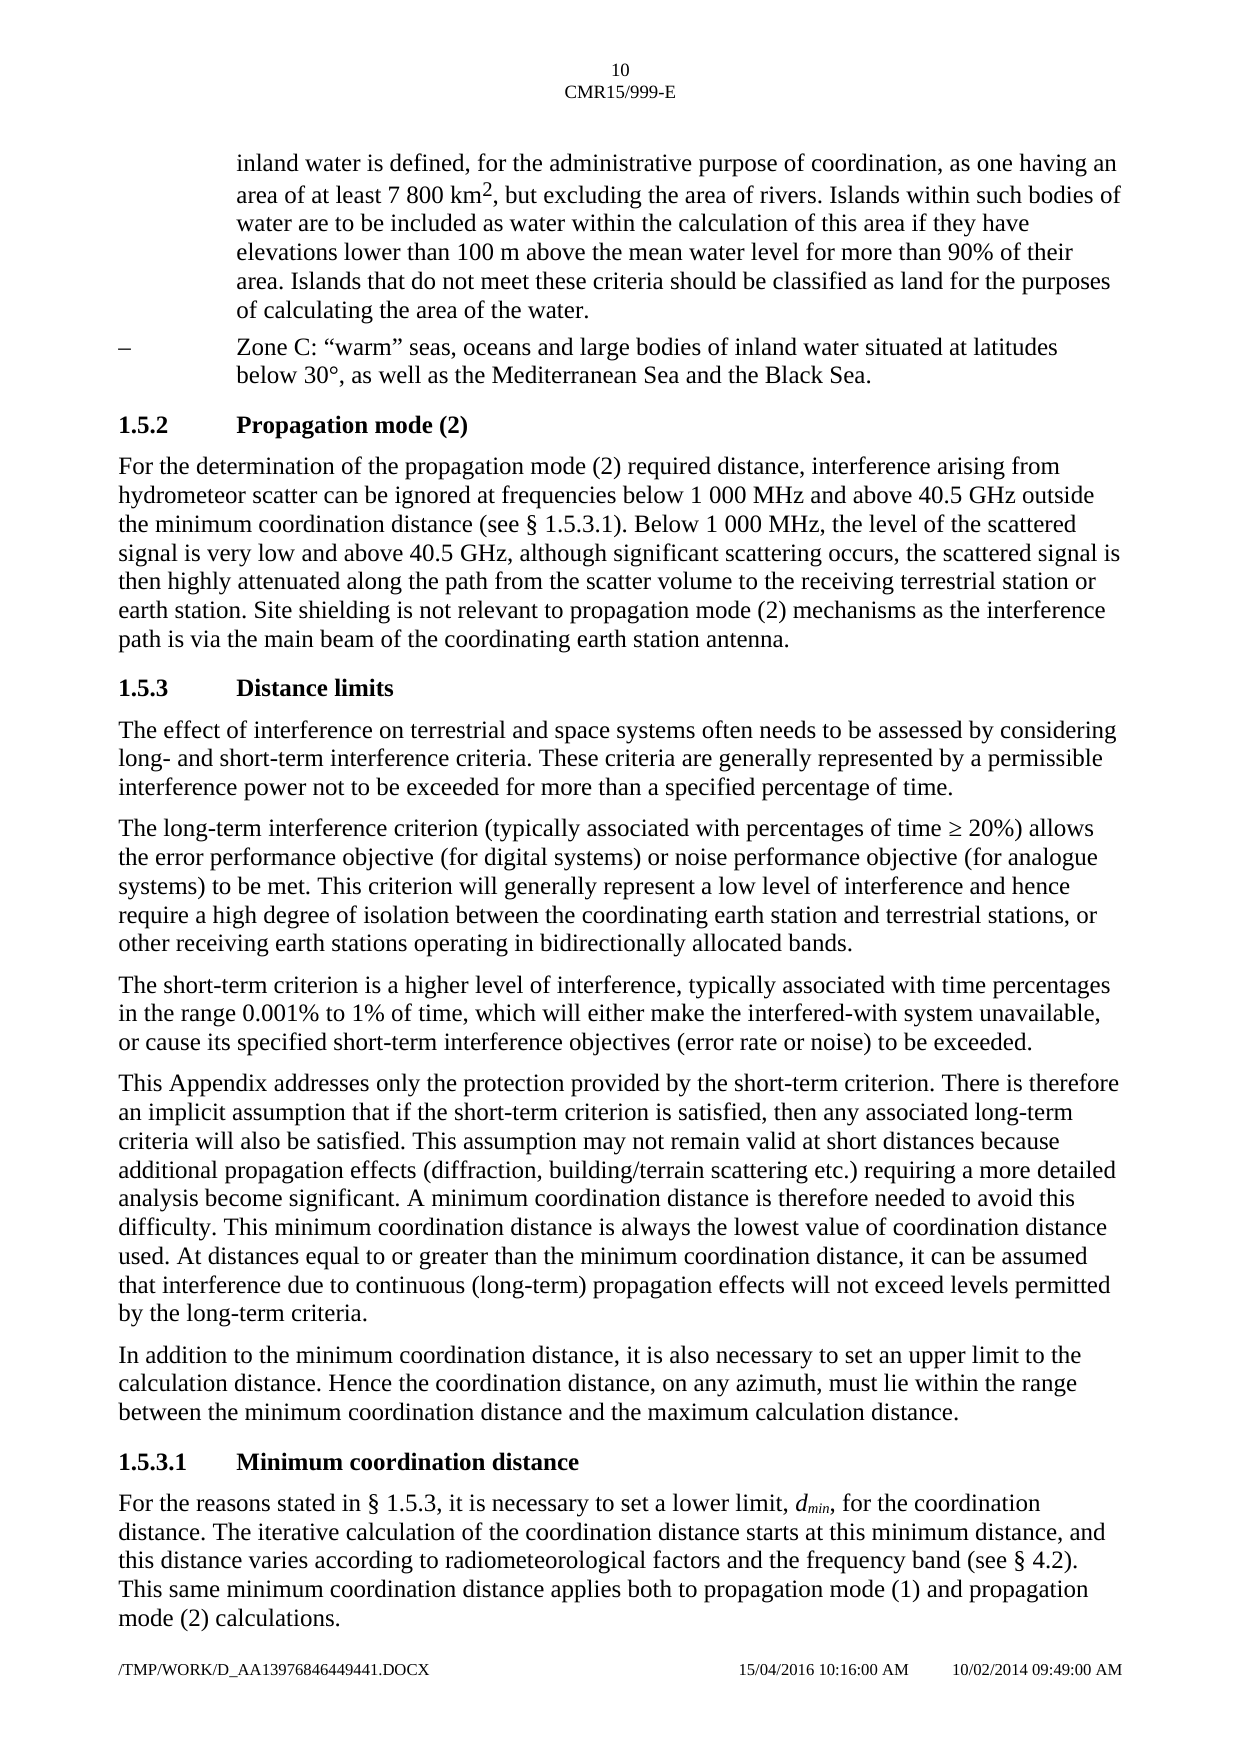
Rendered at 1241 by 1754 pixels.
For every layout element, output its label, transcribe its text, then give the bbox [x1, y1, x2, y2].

text This Appendix addresses only the protection provided by the short-term criterion. There is therefore an implicit assumption that if the short-term criterion is satisfied, then any associated long-term criteria will also be satisfied. This assumption may not remain valid at short distances because additional propagation effects (diffraction, building/terrain scattering etc.) requiring a more detailed analysis become significant. A minimum coordination distance is therefore needed to avoid this difficulty. This minimum coordination distance is always the lowest value of coordination distance used. At distances equal to or greater than the minimum coordination distance, it can be assumed that interference due to continuous (long-term) propagation effects will not exceed levels permitted by the long-term criteria. [118, 1068, 1122, 1327]
subtitle 1.5.2 Propagation mode (2) [118, 410, 1122, 439]
text In addition to the minimum coordination distance, it is also necessary to set an upper limit to the calculation distance. Hence the coordination distance, on any azimuth, must lie within the range between the minimum coordination distance and the maximum calculation distance. [118, 1340, 1122, 1426]
text – Zone C: “warm” seas, oceans and large bodies of inland water situated at latitudes below 30°, as well as the Mediterranean Sea and the Black Sea. [118, 332, 1122, 389]
text The effect of interference on terrestrial and space systems often needs to be assessed by considering long- and short-term interference criteria. These criteria are generally represented by a permissible interference power not to be exceeded for more than a specified percentage of time. [118, 715, 1122, 801]
text For the determination of the propagation mode (2) required distance, interference arising from hydrometeor scatter can be ignored at frequencies below 1 000 MHz and above 40.5 GHz outside the minimum coordination distance (see § 1.5.3.1). Below 1 000 MHz, the level of the scattered signal is very low and above 40.5 GHz, although significant scattering occurs, the scattered signal is then highly attenuated along the path from the scatter volume to the receiving terrestrial station or earth station. Site shielding is not relevant to propagation mode (2) mechanisms as the interference path is via the main beam of the coordinating earth station antenna. [118, 451, 1122, 653]
subtitle 1.5.3.1 Minimum coordination distance [118, 1447, 1122, 1476]
text The short-term criterion is a higher level of interference, typically associated with time percentages in the range 0.001% to 1% of time, which will either make the interfered-with system unavailable, or cause its specified short-term interference objectives (error rate or noise) to be exceeded. [118, 970, 1122, 1056]
text For the reasons stated in § 1.5.3, it is necessary to set a lower limit, dmin, for the coordination distance. The iterative calculation of the coordination distance starts at this minimum distance, and this distance varies according to radiometeorological factors and the frequency band (see § 4.2). This same minimum coordination distance applies both to propagation mode (1) and propagation mode (2) calculations. [118, 1488, 1122, 1632]
text The long-term interference criterion (typically associated with percentages of time ≥ 20%) allows the error performance objective (for digital systems) or noise performance objective (for analogue systems) to be met. This criterion will generally represent a low level of interference and hence require a high degree of isolation between the coordinating earth station and terrestrial stations, or other receiving earth stations operating in bidirectionally allocated bands. [118, 813, 1122, 957]
subtitle 1.5.3 Distance limits [118, 673, 1122, 702]
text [118, 148, 1122, 323]
